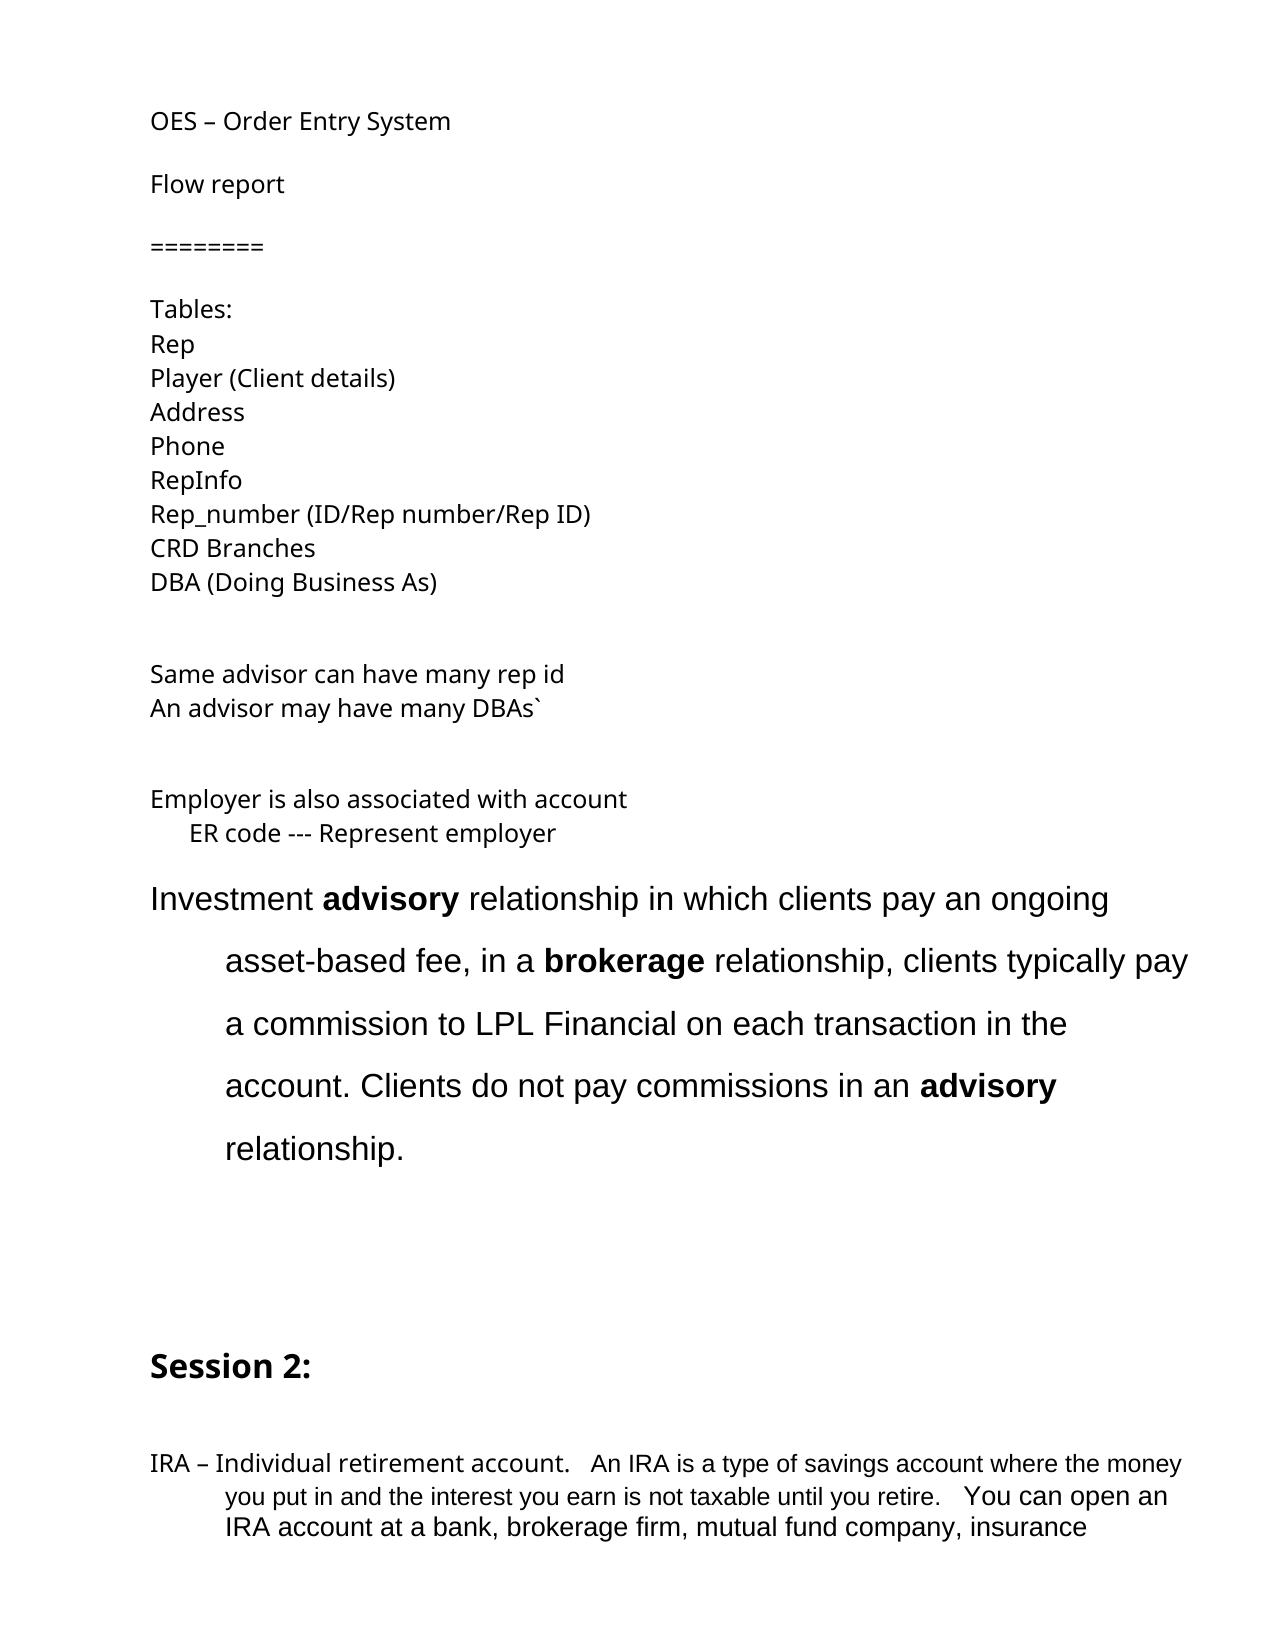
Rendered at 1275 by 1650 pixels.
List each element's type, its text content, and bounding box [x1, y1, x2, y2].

text ER code --- Represent employer [150, 816, 1200, 850]
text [150, 1446, 1200, 1542]
text An advisor may have many DBAs` [150, 690, 1200, 724]
text Tables: [150, 292, 1200, 326]
text DBA (Doing Business As) [150, 565, 1200, 599]
text Phone [150, 428, 1200, 462]
text OES – Order Entry System [150, 104, 1200, 138]
text Same advisor can have many rep id [150, 656, 1200, 690]
text ======== [150, 229, 1200, 263]
text RepInfo [150, 462, 1200, 497]
text Rep_number (ID/Rep number/Rep ID) [150, 497, 1200, 531]
text Investment advisory relationship in which clients pay an ongoing asset-based fee, in a brokerage relationship, clients typically pay a commission to LPL Financial on each transaction in the account. Clients do not pay commissions in an advisory relationship. [150, 879, 1200, 1168]
text CRD Branches [150, 531, 1200, 565]
text Address [150, 394, 1200, 428]
text Player (Client details) [150, 360, 1200, 394]
text Flow report [150, 167, 1200, 201]
text Employer is also associated with account [150, 782, 1200, 816]
text Rep [150, 326, 1200, 360]
text Session 2: [150, 1343, 1200, 1388]
